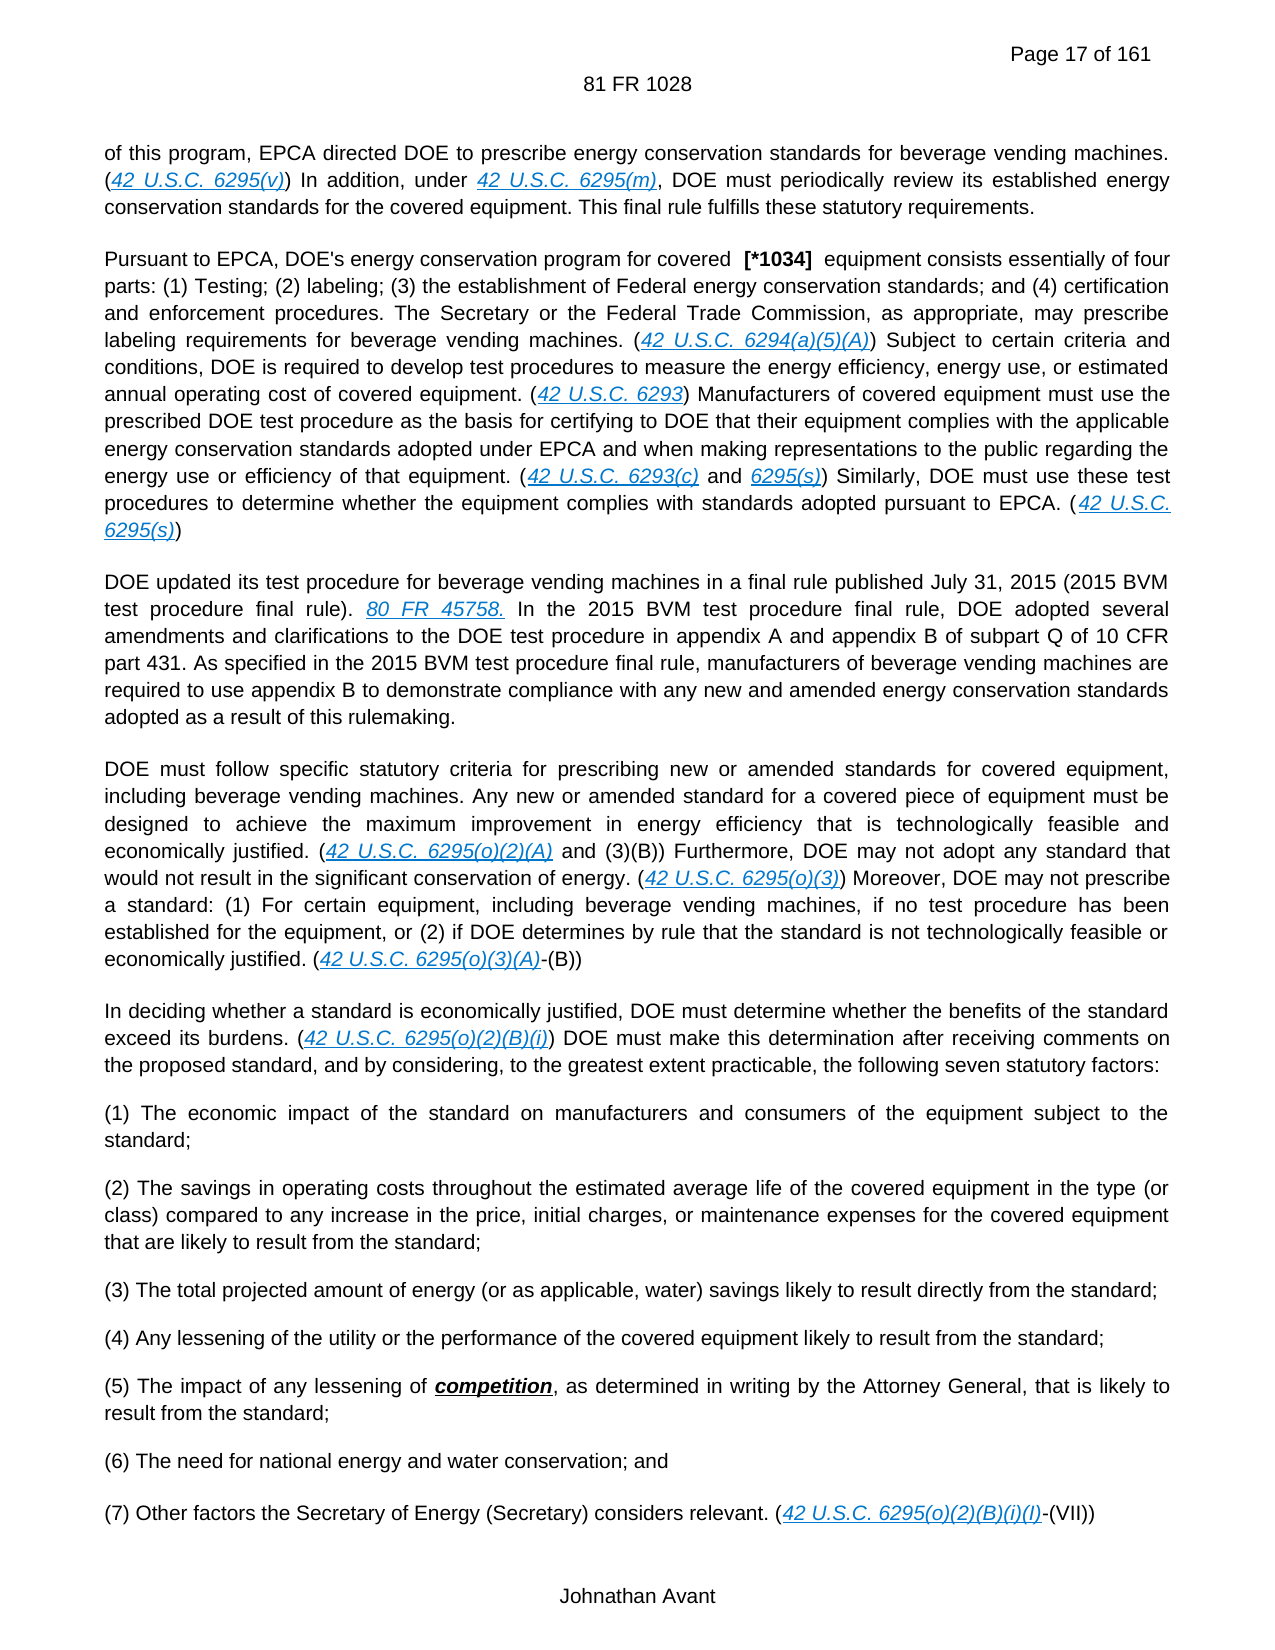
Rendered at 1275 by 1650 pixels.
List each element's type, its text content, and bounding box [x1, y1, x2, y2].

text (2) The savings in operating costs throughout the estimated average life of the covered equipment in the type (or class) compared to any increase in the price, initial charges, or maintenance expenses for the covered equipment that are likely to result from the standard; [104, 1173, 1171, 1254]
text DOE updated its test procedure for beverage vending machines in a final rule published July 31, 2015 (2015 BVM test procedure final rule). 80 FR 45758. In the 2015 BVM test procedure final rule, DOE adopted several amendments and clarifications to the DOE test procedure in appendix A and appendix B of subpart Q of 10 CFR part 431. As specified in the 2015 BVM test procedure final rule, manufacturers of beverage vending machines are required to use appendix B to demonstrate compliance with any new and amended energy conservation standards adopted as a result of this rulemaking. [104, 567, 1171, 729]
text (3) The total projected amount of energy (or as applicable, water) savings likely to result directly from the standard; [104, 1275, 1171, 1302]
text (7) Other factors the Secretary of Energy (Secretary) considers relevant. (42 U.S.C. 6295(o)(2)(B)(i)(I)-(VII)) [104, 1498, 1171, 1525]
text DOE must follow specific statutory criteria for prescribing new or amended standards for covered equipment, including beverage vending machines. Any new or amended standard for a covered piece of equipment must be designed to achieve the maximum improvement in energy efficiency that is technologically feasible and economically justified. (42 U.S.C. 6295(o)(2)(A) and (3)(B)) Furthermore, DOE may not adopt any standard that would not result in the significant conservation of energy. (42 U.S.C. 6295(o)(3)) Moreover, DOE may not prescribe a standard: (1) For certain equipment, including beverage vending machines, if no test procedure has been established for the equipment, or (2) if DOE determines by rule that the standard is not technologically feasible or economically justified. (42 U.S.C. 6295(o)(3)(A)-(B)) [104, 754, 1171, 971]
text (6) The need for national energy and water conservation; and [104, 1446, 1171, 1473]
text (5) The impact of any lessening of competition, as determined in writing by the Attorney General, that is likely to result from the standard; [104, 1371, 1171, 1425]
text (4) Any lessening of the utility or the performance of the covered equipment likely to result from the standard; [104, 1323, 1171, 1350]
text In deciding whether a standard is economically justified, DOE must determine whether the benefits of the standard exceed its burdens. (42 U.S.C. 6295(o)(2)(B)(i)) DOE must make this determination after receiving comments on the proposed standard, and by considering, to the greatest extent practicable, the following seven statutory factors: [104, 996, 1171, 1077]
text (1) The economic impact of the standard on manufacturers and consumers of the equipment subject to the standard; [104, 1098, 1171, 1152]
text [104, 137, 1171, 219]
text Pursuant to EPCA, DOE's energy conservation program for covered [*1034] equipment consists essentially of four parts: (1) Testing; (2) labeling; (3) the establishment of Federal energy conservation standards; and (4) certification and enforcement procedures. The Secretary or the Federal Trade Commission, as appropriate, may prescribe labeling requirements for beverage vending machines. (42 U.S.C. 6294(a)(5)(A)) Subject to certain criteria and conditions, DOE is required to develop test procedures to measure the energy efficiency, energy use, or estimated annual operating cost of covered equipment. (42 U.S.C. 6293) Manufacturers of covered equipment must use the prescribed DOE test procedure as the basis for certifying to DOE that their equipment complies with the applicable energy conservation standards adopted under EPCA and when making representations to the public regarding the energy use or efficiency of that equipment. (42 U.S.C. 6293(c) and 6295(s)) Similarly, DOE must use these test procedures to determine whether the equipment complies with standards adopted pursuant to EPCA. (42 U.S.C. 6295(s)) [104, 244, 1171, 542]
